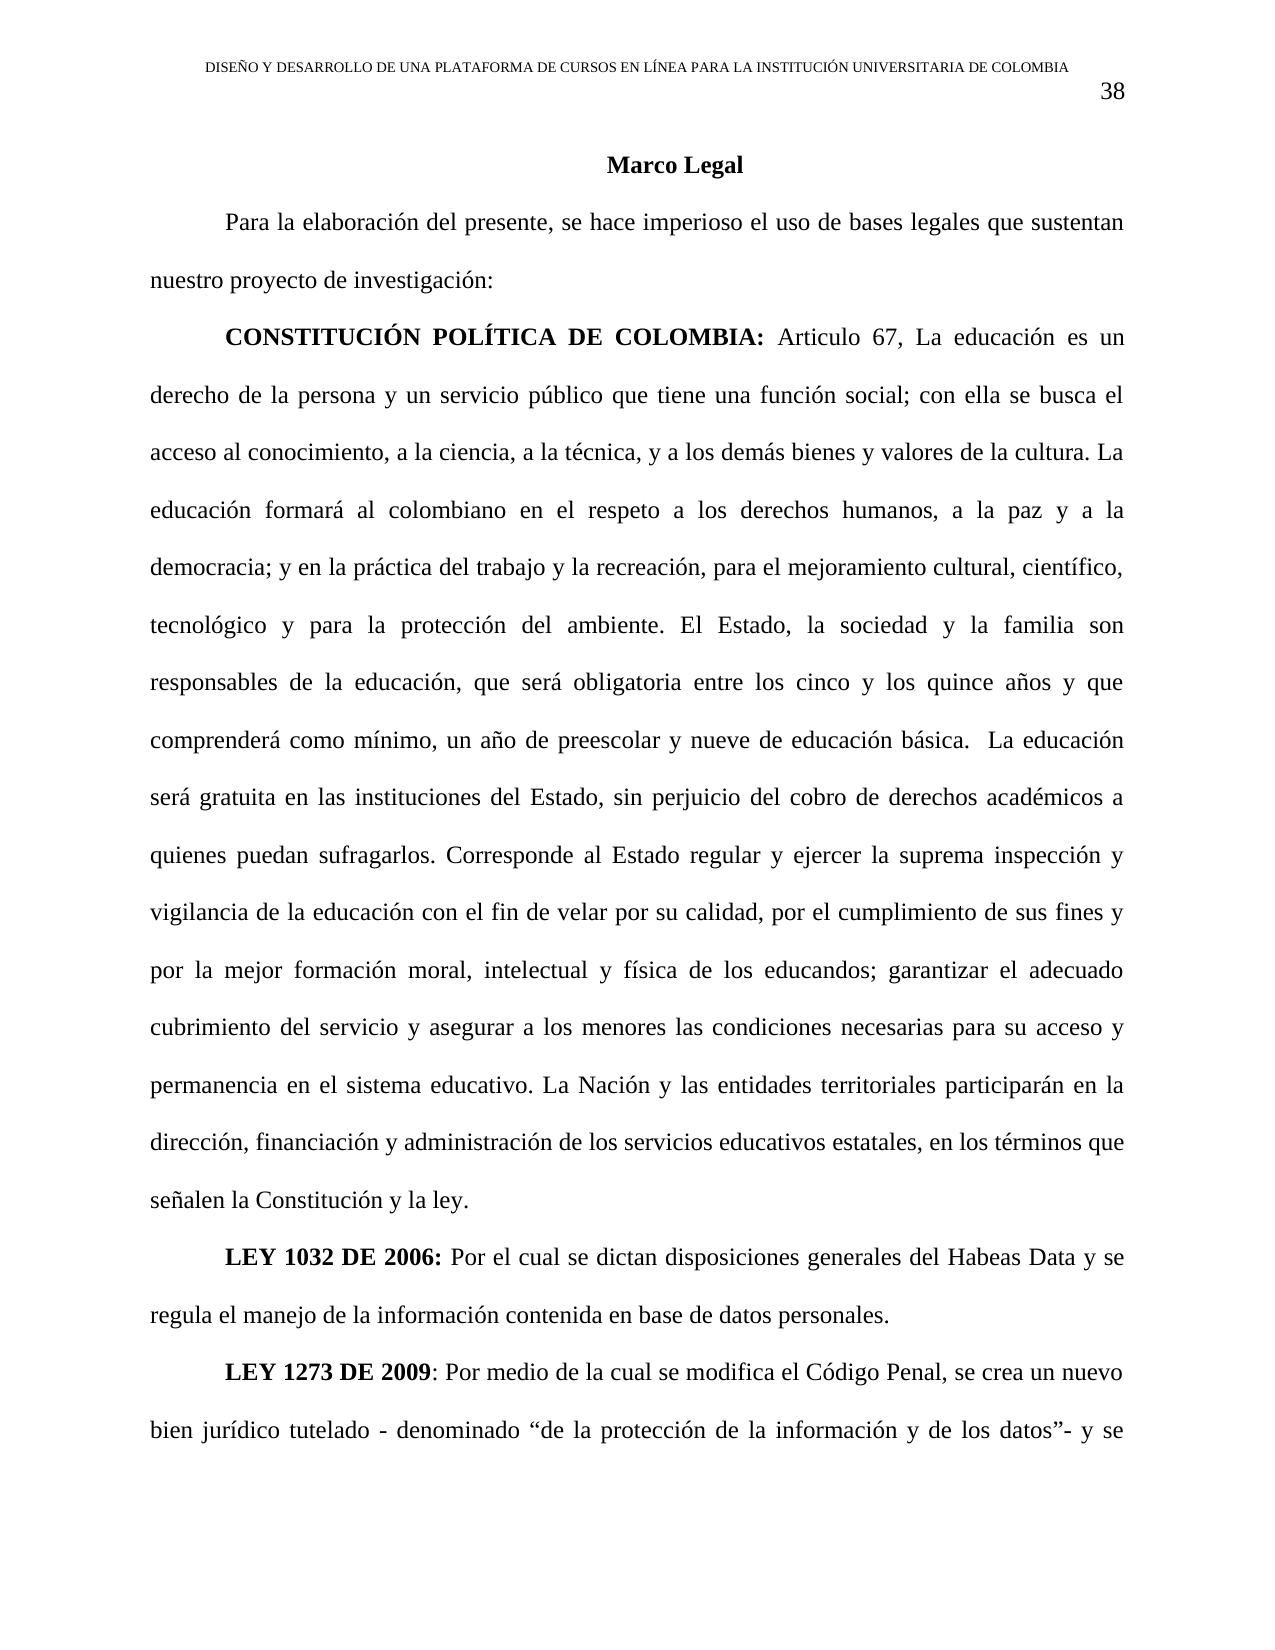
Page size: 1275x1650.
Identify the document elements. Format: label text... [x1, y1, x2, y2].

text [150, 1357, 1125, 1444]
subtitle Marco Legal [225, 150, 1125, 179]
text LEY 1032 DE 2006: Por el cual se dictan disposiciones generales del Habeas Data y se regula el manejo de la información contenida en base de datos personales. [150, 1242, 1125, 1329]
text Para la elaboración del presente, se hace imperioso el uso de bases legales que sustentan nuestro proyecto de investigación: [150, 207, 1125, 294]
text CONSTITUCIÓN POLÍTICA DE COLOMBIA: Articulo 67, La educación es un derecho de la persona y un servicio público que tiene una función social; con ella se busca el acceso al conocimiento, a la ciencia, a la técnica, y a los demás bienes y valores de la cultura. La educación formará al colombiano en el respeto a los derechos humanos, a la paz y a la democracia; y en la práctica del trabajo y la recreación, para el mejoramiento cultural, científico, tecnológico y para la protección del ambiente. El Estado, la sociedad y la familia son responsables de la educación, que será obligatoria entre los cinco y los quince años y que comprenderá como mínimo, un año de preescolar y nueve de educación básica. La educación será gratuita en las instituciones del Estado, sin perjuicio del cobro de derechos académicos a quienes puedan sufragarlos. Corresponde al Estado regular y ejercer la suprema inspección y vigilancia de la educación con el fin de velar por su calidad, por el cumplimiento de sus fines y por la mejor formación moral, intelectual y física de los educandos; garantizar el adecuado cubrimiento del servicio y asegurar a los menores las condiciones necesarias para su acceso y permanencia en el sistema educativo. La Nación y las entidades territoriales participarán en la dirección, financiación y administración de los servicios educativos estatales, en los términos que señalen la Constitución y la ley. [150, 322, 1125, 1214]
